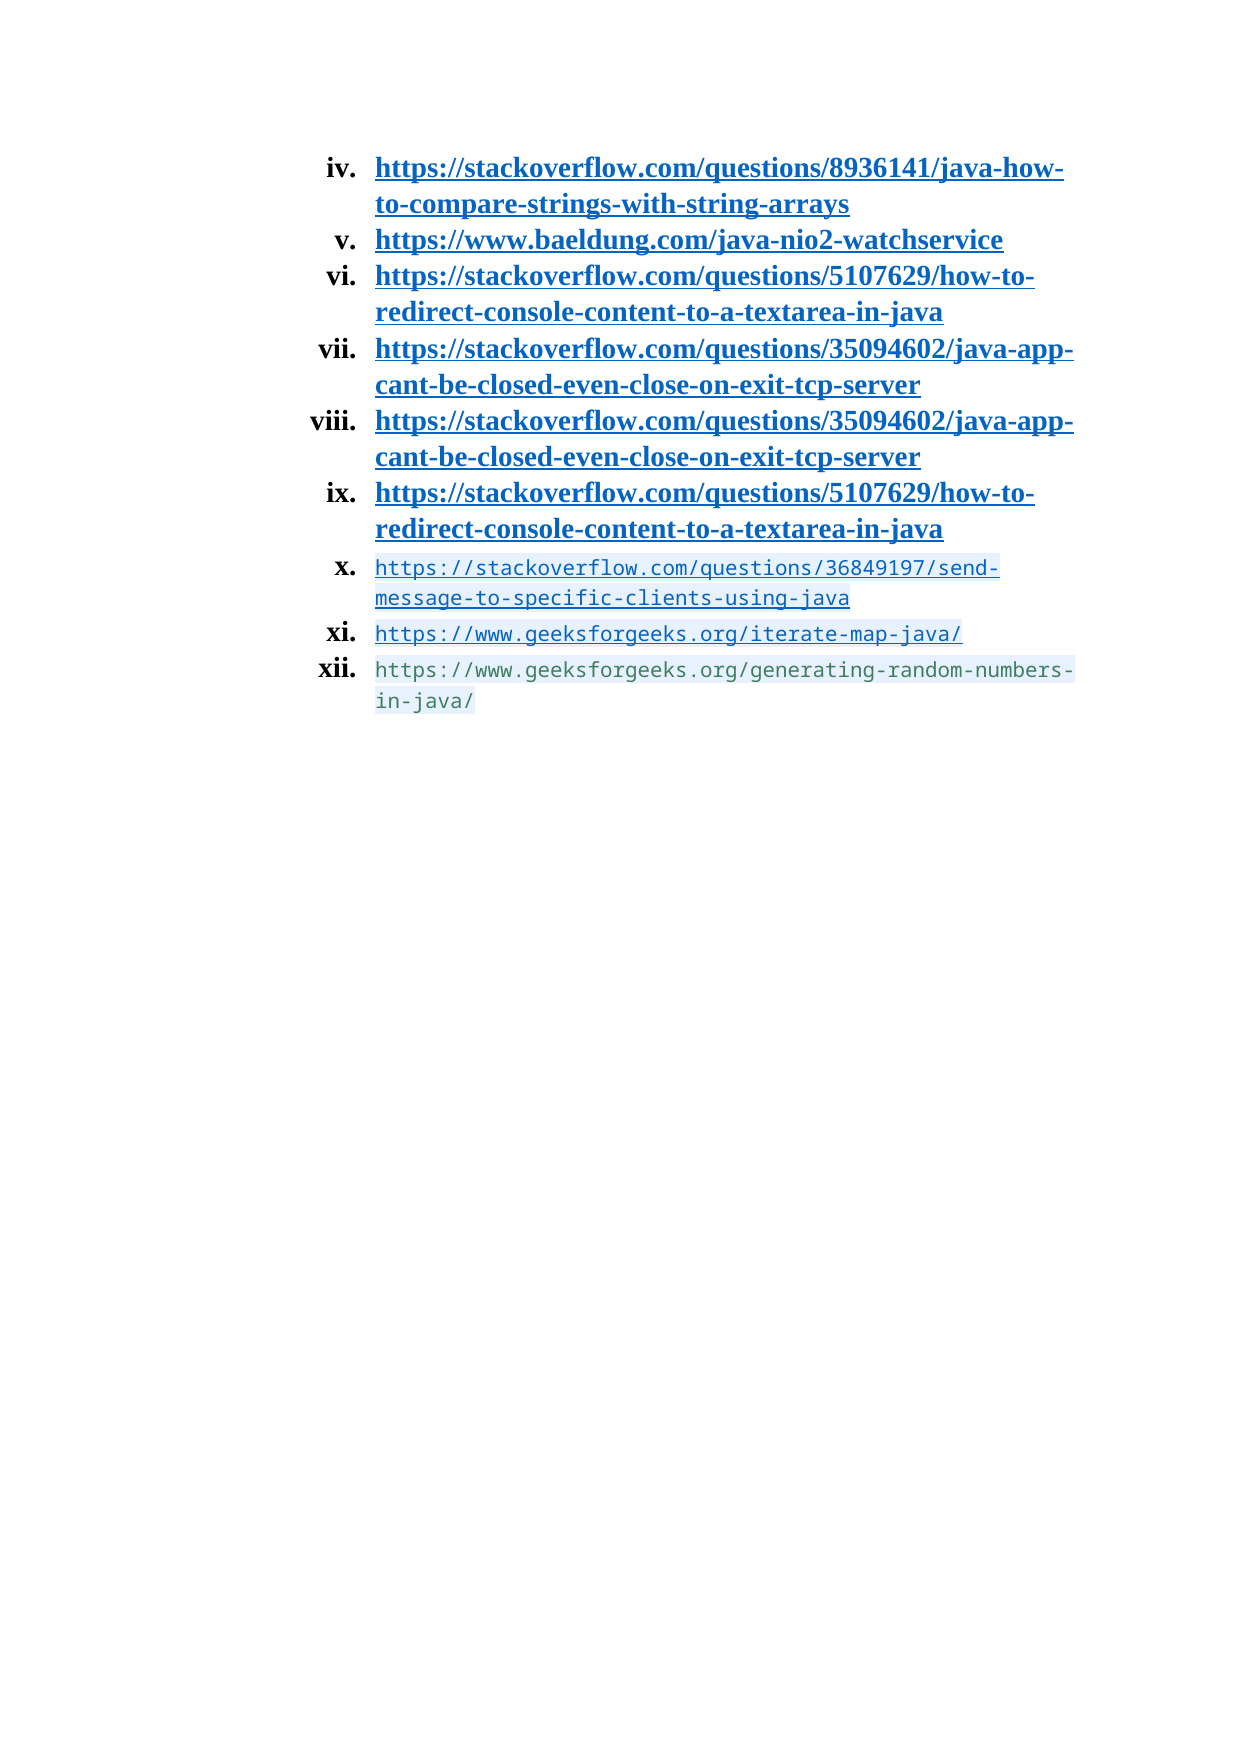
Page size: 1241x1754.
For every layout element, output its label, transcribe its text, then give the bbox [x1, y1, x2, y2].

list https://stackoverflow.com/questions/36849197/send-message-to-specific-clients-using-java [356, 548, 1090, 612]
list https://www.geeksforgeeks.org/iterate-map-java/ [356, 614, 1090, 647]
list https://stackoverflow.com/questions/5107629/how-to-redirect-console-content-to-a-textarea-in-java [356, 258, 1090, 328]
list https://stackoverflow.com/questions/35094602/java-app-cant-be-closed-even-close-on-exit-tcp-server [356, 331, 1090, 400]
list https://www.baeldung.com/java-nio2-watchservice [356, 222, 1090, 256]
list https://stackoverflow.com/questions/8936141/java-how-to-compare-strings-with-string-arrays [356, 150, 1090, 220]
list https://stackoverflow.com/questions/5107629/how-to-redirect-console-content-to-a-textarea-in-java [356, 475, 1090, 545]
list https://www.geeksforgeeks.org/generating-random-numbers-in-java/ [356, 650, 1090, 714]
list https://stackoverflow.com/questions/35094602/java-app-cant-be-closed-even-close-on-exit-tcp-server [356, 403, 1090, 473]
